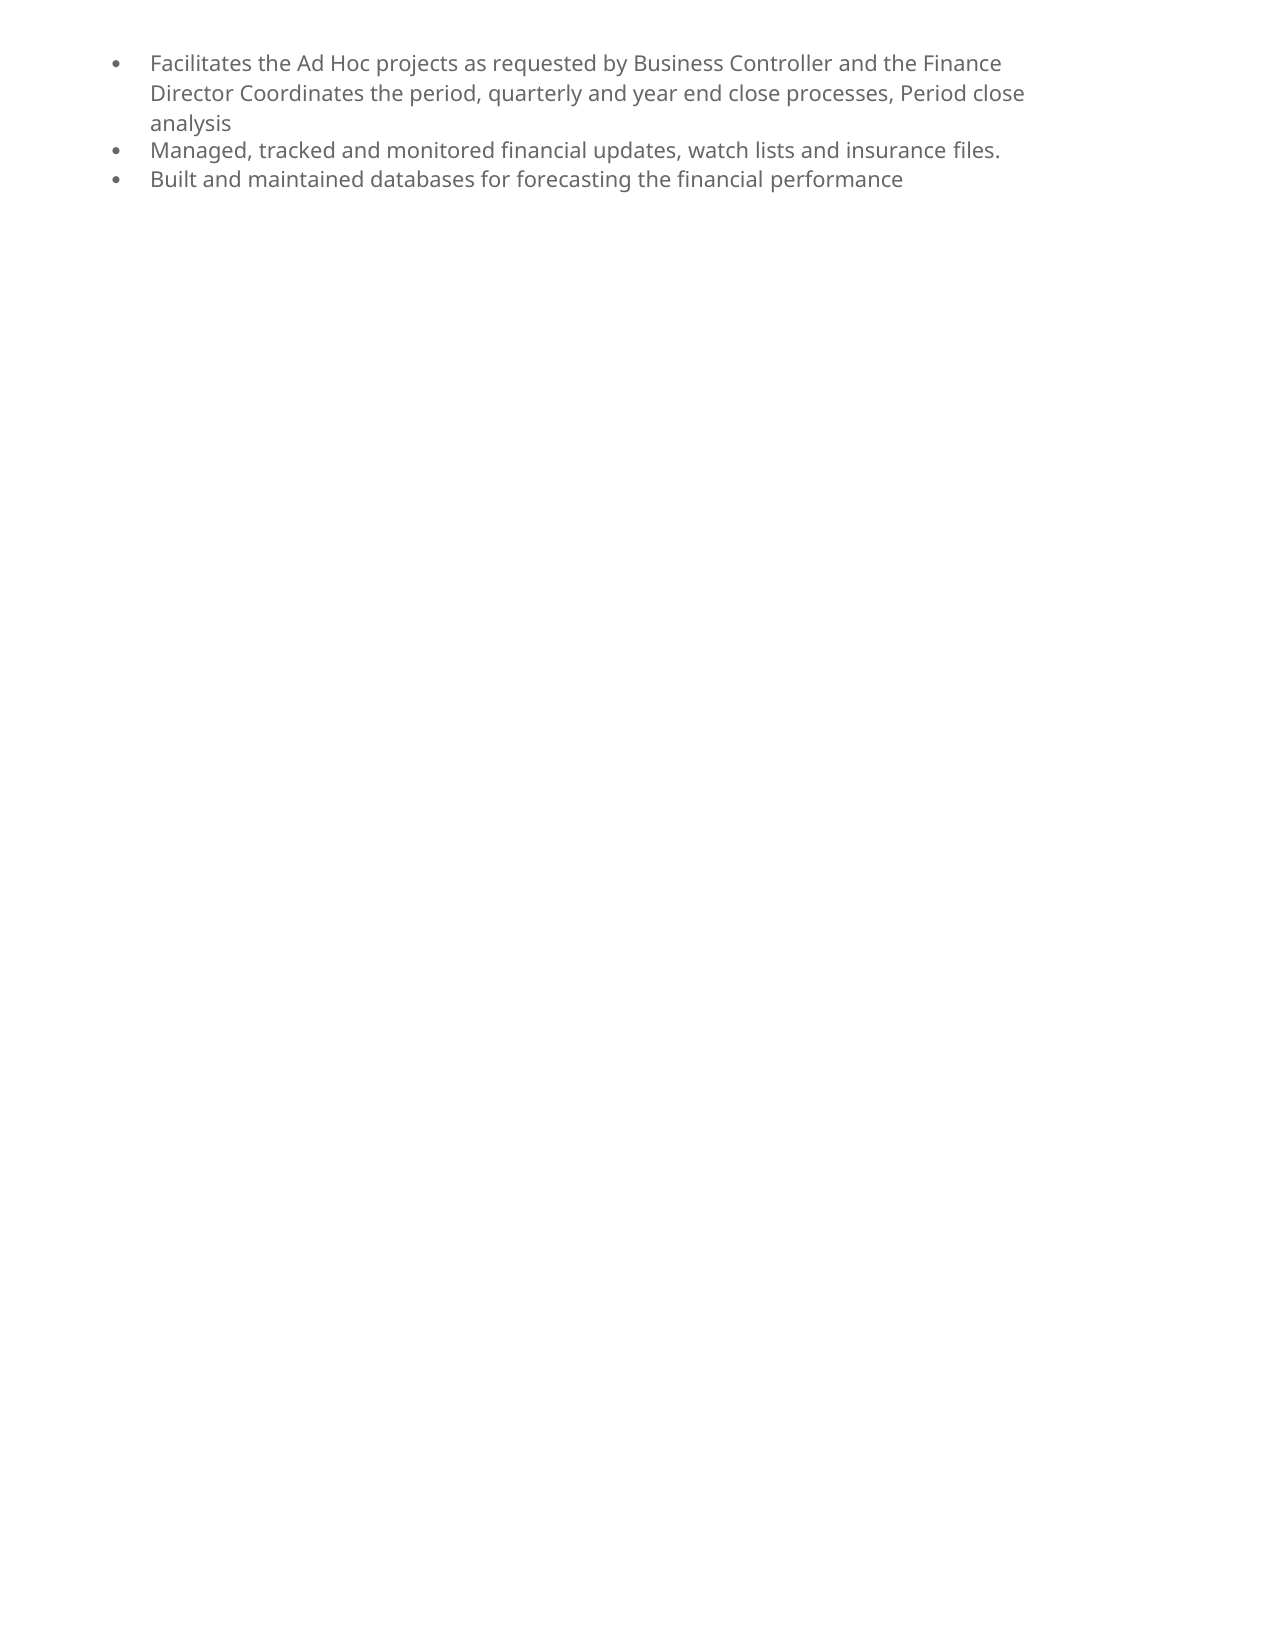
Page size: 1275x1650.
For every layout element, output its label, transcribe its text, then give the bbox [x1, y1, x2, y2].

list Facilitates the Ad Hoc projects as requested by Business Controller and the Finance Director Coordinates the period, quarterly and year end close processes, Period close analysis [112, 48, 1038, 137]
list Managed, tracked and monitored financial updates, watch lists and insurance files. [112, 137, 1275, 164]
list Built and maintained databases for forecasting the financial performance [112, 164, 1275, 193]
